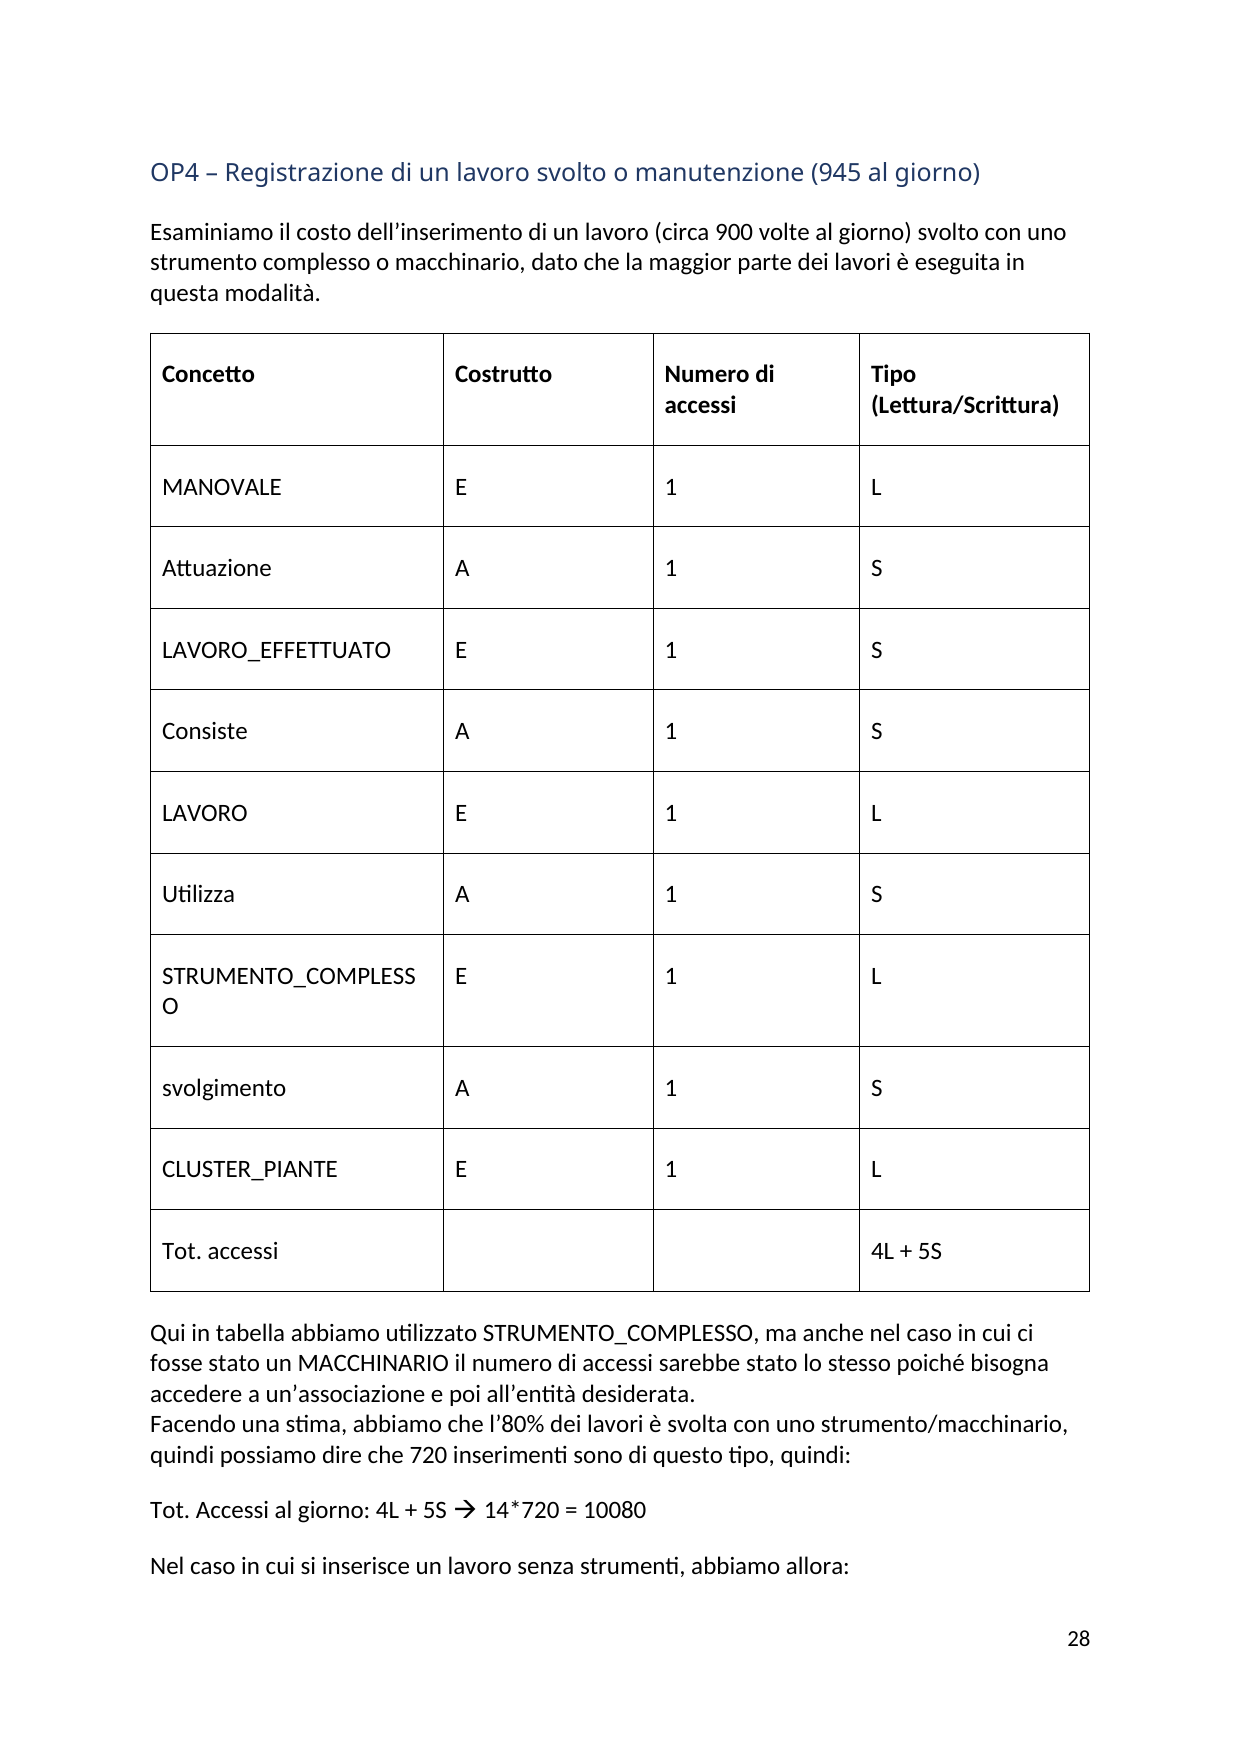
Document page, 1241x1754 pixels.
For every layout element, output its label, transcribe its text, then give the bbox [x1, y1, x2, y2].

table_header Numero di accessi [654, 334, 859, 444]
table_cell 1 [654, 1129, 859, 1209]
table_cell E [444, 935, 653, 1046]
table_cell Utilizza [151, 854, 443, 934]
table_cell S [860, 1047, 1089, 1128]
table_cell E [444, 772, 653, 852]
table_cell STRUMENTO_COMPLESSO [151, 935, 443, 1046]
table_cell S [860, 690, 1089, 771]
table_header Tipo (Lettura/Scrittura) [860, 334, 1089, 444]
table_cell MANOVALE [151, 446, 443, 526]
table_cell 1 [654, 446, 859, 526]
text Qui in tabella abbiamo utilizzato STRUMENTO_COMPLESSO, ma anche nel caso in cui ci fosse stato un MACCHINARIO il numero di accessi sarebbe stato lo stesso poiché bisogna accedere a un’associazione e poi all’entità desiderata. Facendo una stima, abbiamo che l’80% dei lavori è svolta con uno strumento/macchinario, quindi possiamo dire che 720 inserimenti sono di questo tipo, quindi: [150, 1317, 1090, 1469]
text Esaminiamo il costo dell’inserimento di un lavoro (circa 900 volte al giorno) svolto con uno strumento complesso o macchinario, dato che la maggior parte dei lavori è eseguita in questa modalità. [150, 216, 1090, 307]
table_cell S [860, 609, 1089, 689]
table_cell LAVORO [151, 772, 443, 852]
table_header Costrutto [444, 334, 653, 444]
table_cell L [860, 772, 1089, 852]
table_cell 1 [654, 854, 859, 934]
table_cell [654, 1210, 859, 1291]
table_cell A [444, 1047, 653, 1128]
table_cell L [860, 935, 1089, 1046]
table_cell Consiste [151, 690, 443, 771]
table_cell E [444, 446, 653, 526]
text Tot. Accessi al giorno: 4L + 5S 14*720 = 10080 [150, 1494, 1090, 1525]
table_cell Tot. accessi [151, 1210, 443, 1291]
table_cell 1 [654, 690, 859, 771]
table_cell S [860, 527, 1089, 608]
table_cell CLUSTER_PIANTE [151, 1129, 443, 1209]
table_cell A [444, 854, 653, 934]
table_cell 1 [654, 772, 859, 852]
table_cell A [444, 690, 653, 771]
text Nel caso in cui si inserisce un lavoro senza strumenti, abbiamo allora: [150, 1550, 1090, 1580]
table_cell S [860, 854, 1089, 934]
table_cell L [860, 446, 1089, 526]
table_cell Attuazione [151, 527, 443, 608]
table_cell LAVORO_EFFETTUATO [151, 609, 443, 689]
table_cell A [444, 527, 653, 608]
table_cell 1 [654, 527, 859, 608]
table_cell 4L + 5S [860, 1210, 1089, 1291]
subtitle OP4 – Registrazione di un lavoro svolto o manutenzione (945 al giorno) [150, 154, 1090, 188]
table_cell E [444, 1129, 653, 1209]
table_cell svolgimento [151, 1047, 443, 1128]
table_cell 1 [654, 935, 859, 1046]
table_cell [444, 1210, 653, 1291]
table_cell 1 [654, 609, 859, 689]
table_header Concetto [151, 334, 443, 444]
table_cell L [860, 1129, 1089, 1209]
table_cell E [444, 609, 653, 689]
table_cell 1 [654, 1047, 859, 1128]
